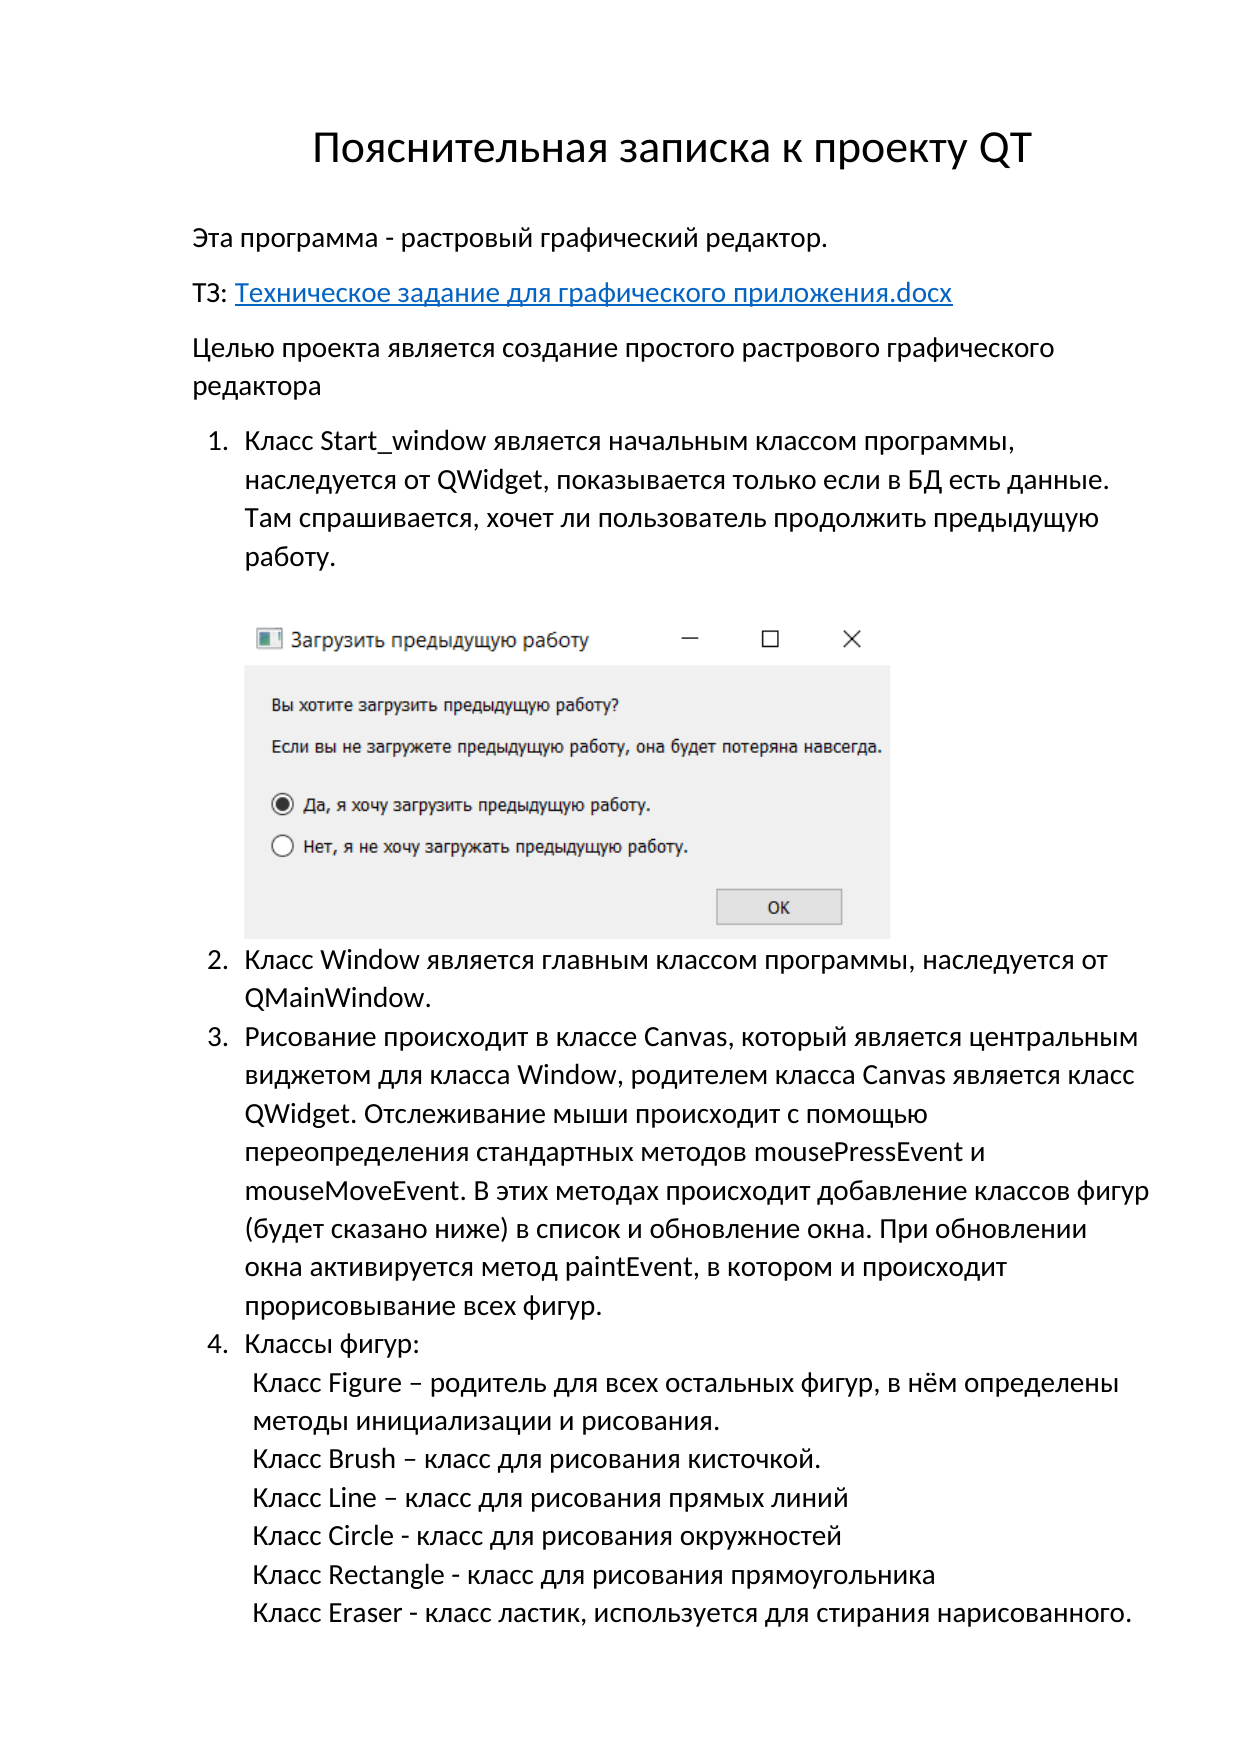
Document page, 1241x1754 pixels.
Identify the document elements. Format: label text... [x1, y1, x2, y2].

picture [244, 614, 891, 939]
text Эта программа - растровый графический редактор. [192, 219, 1152, 254]
list Класс Start_window является начальным классом программы, наследуется от QWidget, показывается только если в БД есть данные. Там спрашивается, хочет ли пользователь продолжить предыдущую работу. [207, 422, 1152, 573]
list Класс Window является главным классом программы, наследуется от QMainWindow. [207, 941, 1152, 1015]
list Классы фигур: [207, 1325, 1152, 1361]
list Рисование происходит в классе Canvas, который является центральным виджетом для класса Window, родителем класса Canvas является класс QWidget. Отслеживание мыши происходит с помощью переопределения стандартных методов mousePressEvent и mouseMoveEvent. В этих методах происходит добавление классов фигур (будет сказано ниже) в список и обновление окна. При обновлении окна активируется метод paintEvent, в котором и происходит прорисовывание всех фигур. [207, 1018, 1152, 1322]
list Класс Brush – класс для рисования кисточкой. [252, 1441, 1152, 1476]
list Класс Rectangle - класс для рисования прямоугольника [252, 1556, 1152, 1592]
text ТЗ: Техническое задание для графического приложения.docx [192, 274, 1152, 309]
text Пояснительная записка к проекту QT [192, 118, 1152, 174]
list Класс Line – класс для рисования прямых линий [252, 1479, 1152, 1515]
list Класс Eraser - класс ластик, используется для стирания нарисованного. [252, 1594, 1152, 1630]
list Класс Circle - класс для рисования окружностей [252, 1517, 1152, 1553]
list Класс Figure – родитель для всех остальных фигур, в нём определены методы инициализации и рисования. [252, 1364, 1152, 1438]
text Целью проекта является создание простого растрового графического редактора [192, 329, 1152, 403]
